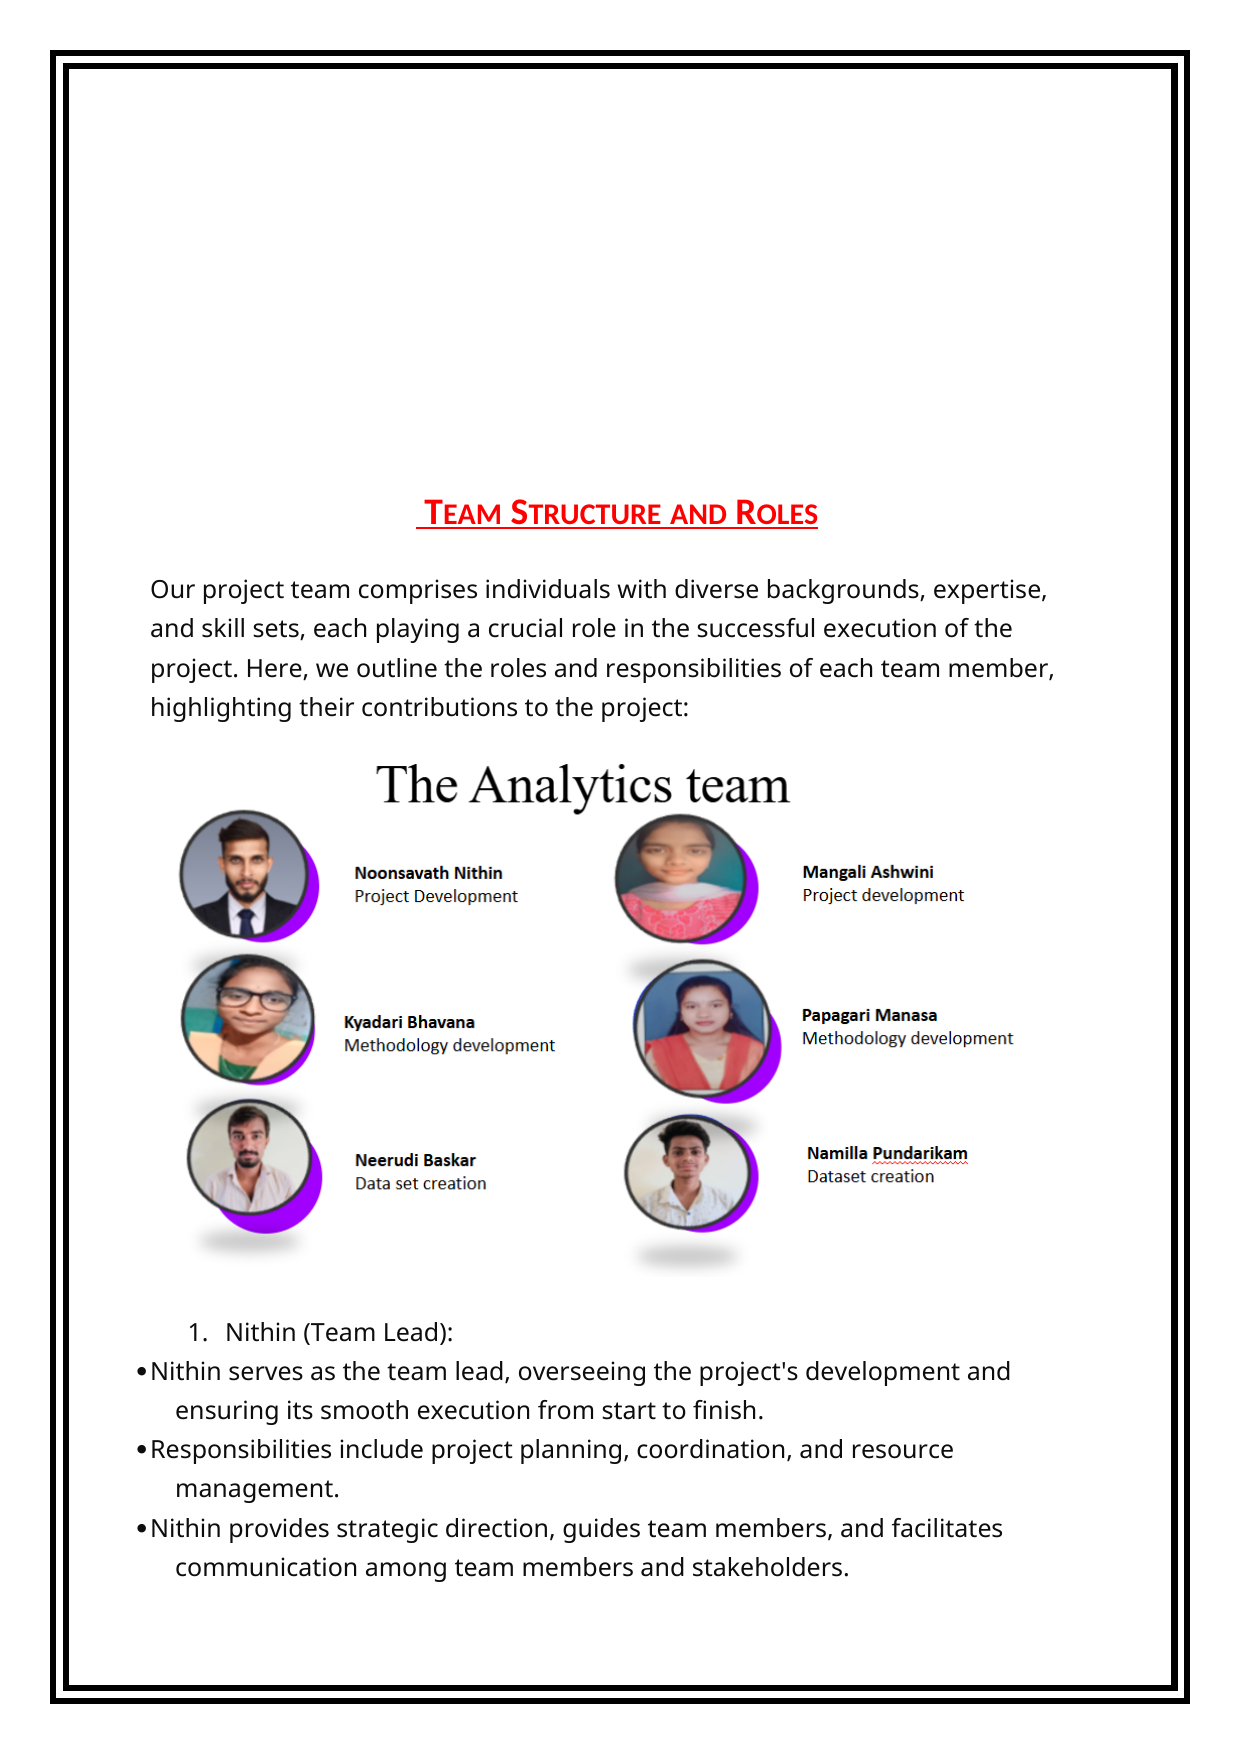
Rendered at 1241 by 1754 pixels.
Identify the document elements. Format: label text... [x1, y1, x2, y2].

text Our project team comprises individuals with diverse backgrounds, expertise, and skill sets, each playing a crucial role in the successful execution of the project. Here, we outline the roles and responsibilities of each team member, highlighting their contributions to the project: [150, 572, 1090, 723]
text Team Structure and Roles [150, 488, 1090, 534]
picture [150, 760, 1089, 1277]
list Nithin serves as the team lead, overseeing the project's development and ensuring its smooth execution from start to finish. [137, 1353, 1090, 1427]
list Responsibilities include project planning, coordination, and resource management. [137, 1432, 1090, 1505]
list Nithin (Team Lead): [187, 1314, 1090, 1348]
list Nithin provides strategic direction, guides team members, and facilitates communication among team members and stakeholders. [137, 1510, 1090, 1583]
